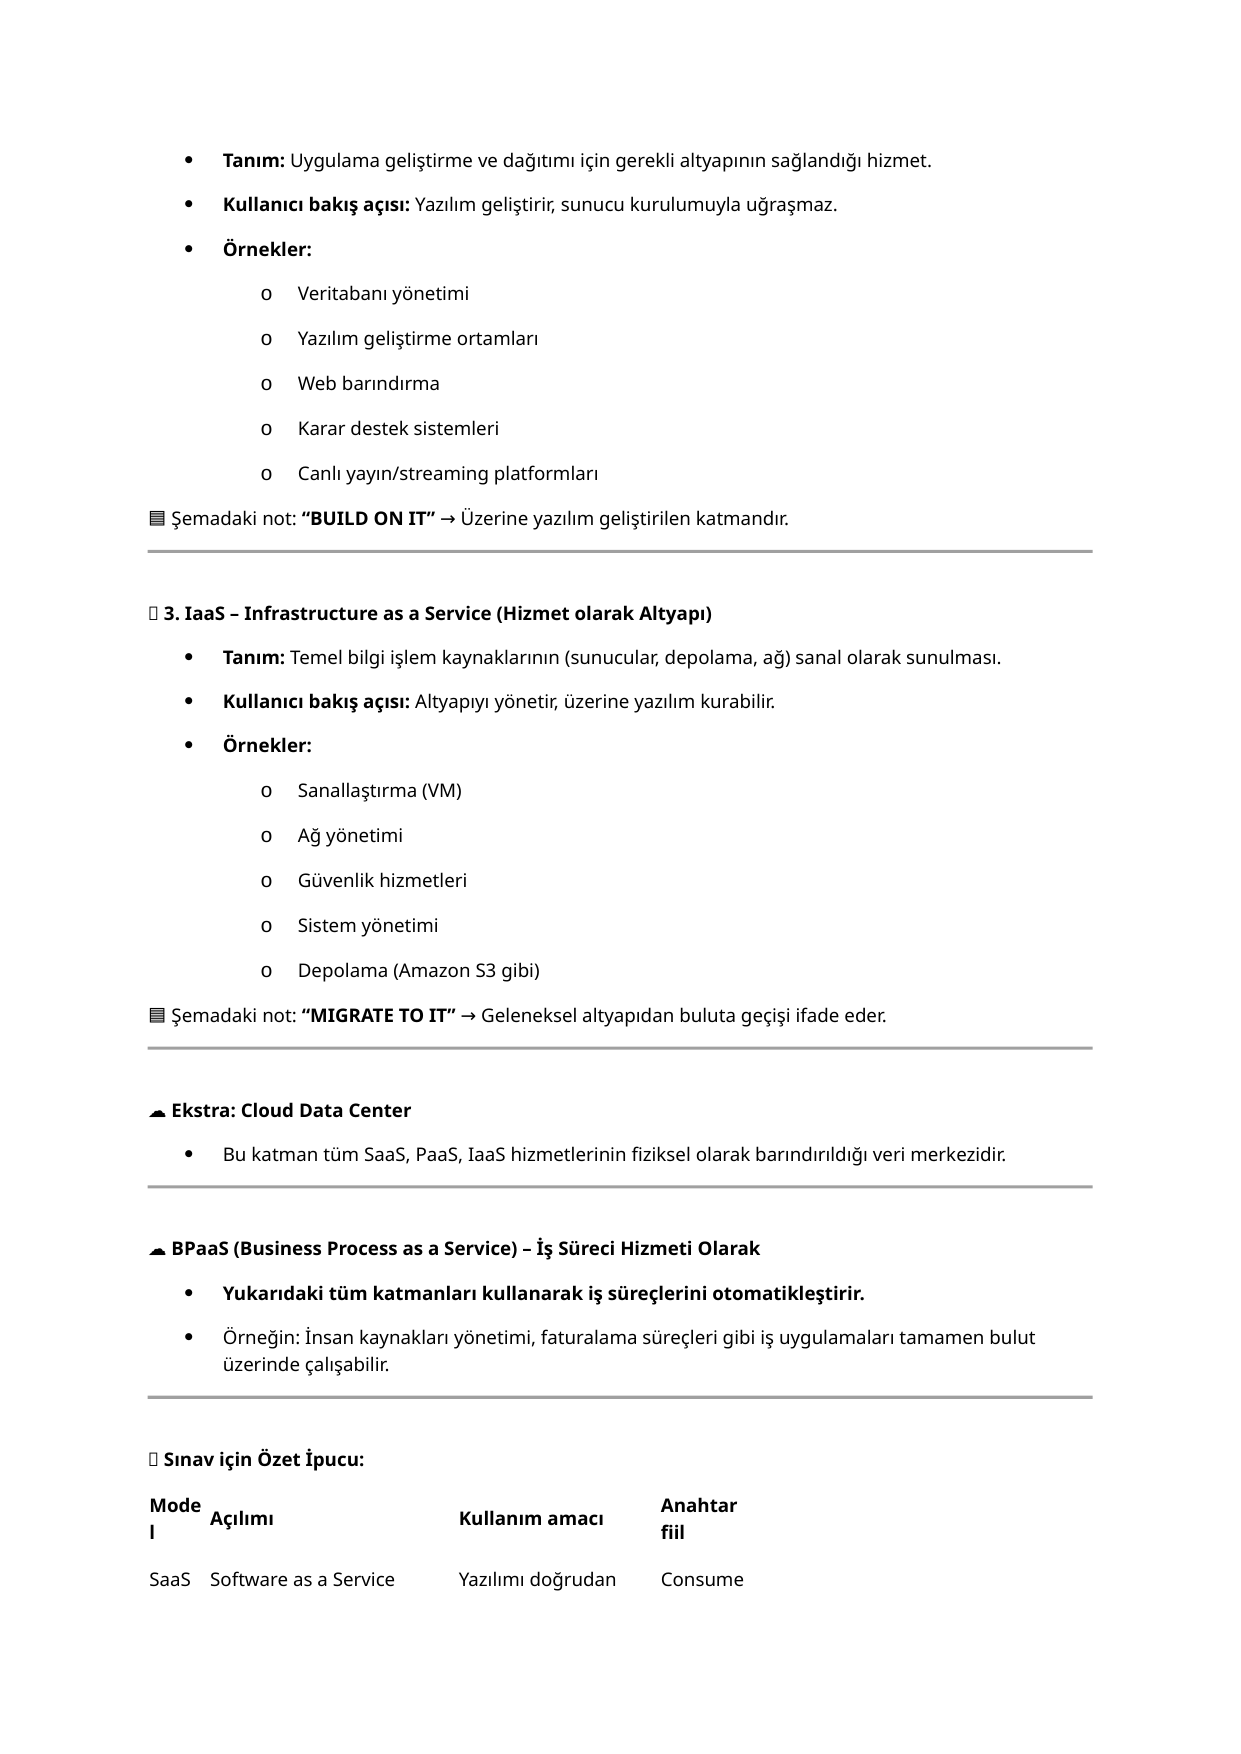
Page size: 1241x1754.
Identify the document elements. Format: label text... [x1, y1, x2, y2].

list Yukarıdaki tüm katmanları kullanarak iş süreçlerini otomatikleştirir. [185, 1280, 1093, 1305]
list Depolama (Amazon S3 gibi) [260, 957, 1093, 984]
list Tanım: Uygulama geliştirme ve dağıtımı için gerekli altyapının sağlandığı hizmet. [185, 148, 1093, 173]
list Örnekler: [185, 733, 1093, 758]
text 🟦 Şemadaki not: “MIGRATE TO IT” → Geleneksel altyapıdan buluta geçişi ifade eder. [148, 1002, 1093, 1028]
list Ağ yönetimi [260, 822, 1093, 848]
list Örneğin: İnsan kaynakları yönetimi, faturalama süreçleri gibi iş uygulamaları tamamen bulut üzerinde çalışabilir. [185, 1324, 1093, 1377]
table_cell SaaS [148, 1565, 208, 1594]
list Karar destek sistemleri [260, 415, 1093, 442]
list Tanım: Temel bilgi işlem kaynaklarının (sunucular, depolama, ağ) sanal olarak sunulması. [185, 644, 1093, 670]
text 🔹 3. IaaS – Infrastructure as a Service (Hizmet olarak Altyapı) [148, 600, 1093, 626]
text 🎯 Sınav için Özet İpucu: [148, 1446, 1093, 1472]
text ☁️ BPaaS (Business Process as a Service) – İş Süreci Hizmeti Olarak [148, 1236, 1093, 1261]
table_header Model [148, 1490, 208, 1565]
text ☁️ Ekstra: Cloud Data Center [148, 1097, 1093, 1122]
table_cell Software as a Service [209, 1565, 457, 1594]
list Kullanıcı bakış açısı: Yazılım geliştirir, sunucu kurulumuyla uğraşmaz. [185, 192, 1093, 217]
table_cell Yazılımı doğrudan kullan [457, 1565, 659, 1594]
list Yazılım geliştirme ortamları [260, 325, 1093, 352]
list Kullanıcı bakış açısı: Altyapıyı yönetir, üzerine yazılım kurabilir. [185, 688, 1093, 714]
list Sanallaştırma (VM) [260, 777, 1093, 803]
list Canlı yayın/streaming platformları [260, 461, 1093, 487]
list Veritabanı yönetimi [260, 280, 1093, 306]
table_header Açılımı [209, 1490, 457, 1565]
list Bu katman tüm SaaS, PaaS, IaaS hizmetlerinin fiziksel olarak barındırıldığı veri merkezidir. [185, 1141, 1093, 1167]
list Örnekler: [185, 236, 1093, 261]
table_cell Consume [659, 1565, 760, 1594]
text 🟦 Şemadaki not: “BUILD ON IT” → Üzerine yazılım geliştirilen katmandır. [148, 506, 1093, 531]
table_header Kullanım amacı [457, 1490, 659, 1565]
list Web barındırma [260, 370, 1093, 397]
list Sistem yönetimi [260, 912, 1093, 938]
list Güvenlik hizmetleri [260, 867, 1093, 893]
table_header Anahtar fiil [659, 1490, 760, 1565]
